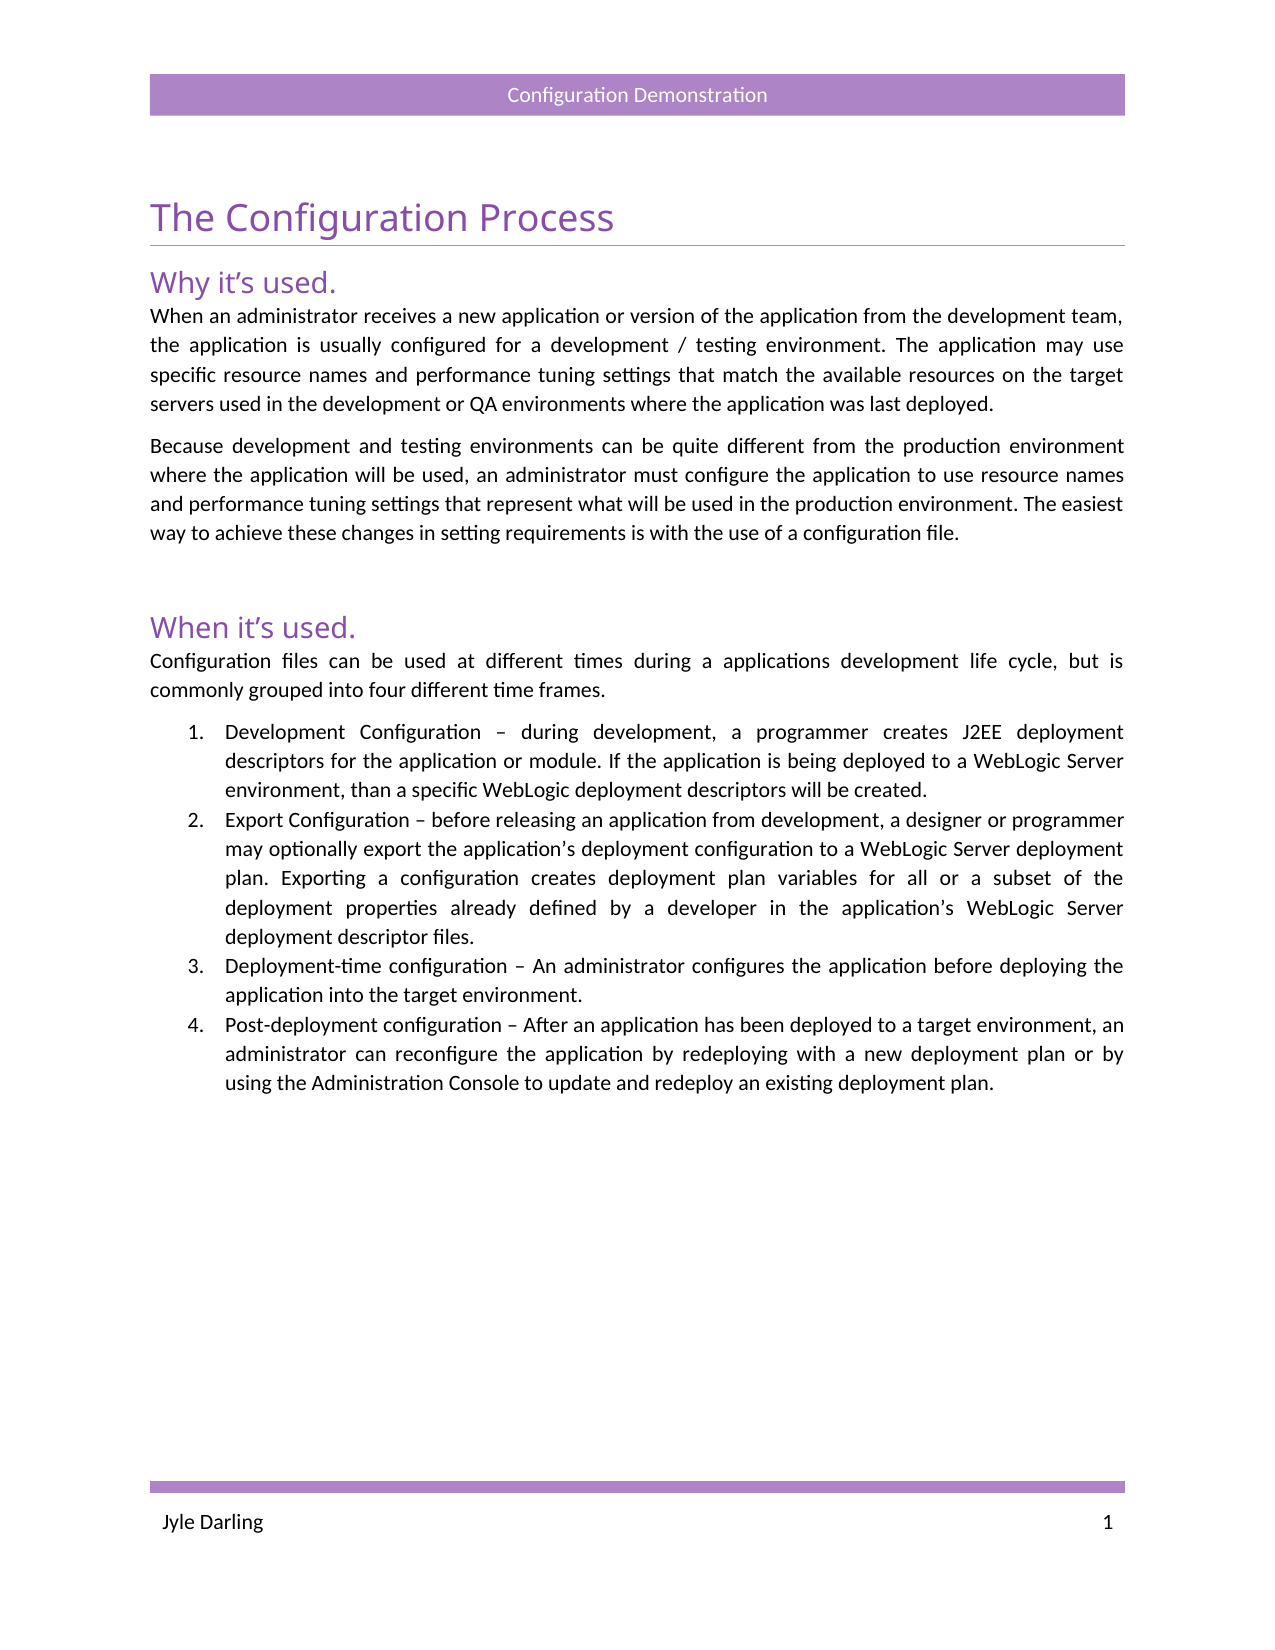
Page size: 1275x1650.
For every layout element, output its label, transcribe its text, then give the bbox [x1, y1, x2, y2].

list Development Configuration – during development, a programmer creates J2EE deployment descriptors for the application or module. If the application is being deployed to a WebLogic Server environment, than a specific WebLogic deployment descriptors will be created. [187, 718, 1125, 803]
list Deployment-time configuration – An administrator configures the application before deploying the application into the target environment. [187, 952, 1125, 1008]
subtitle Why it’s used. [150, 262, 1125, 302]
list Post-deployment configuration – After an application has been deployed to a target environment, an administrator can reconfigure the application by redeploying with a new deployment plan or by using the Administration Console to update and redeploy an existing deployment plan. [187, 1011, 1125, 1096]
subtitle The Configuration Process [150, 192, 1125, 245]
text When an administrator receives a new application or version of the application from the development team, the application is usually configured for a development / testing environment. The application may use specific resource names and performance tuning settings that match the available resources on the target servers used in the development or QA environments where the application was last deployed. [150, 302, 1125, 417]
text Configuration files can be used at different times during a applications development life cycle, but is commonly grouped into four different time frames. [150, 647, 1125, 703]
text Because development and testing environments can be quite different from the production environment where the application will be used, an administrator must configure the application to use resource names and performance tuning settings that represent what will be used in the production environment. The easiest way to achieve these changes in setting requirements is with the use of a configuration file. [150, 432, 1125, 546]
list Export Configuration – before releasing an application from development, a designer or programmer may optionally export the application’s deployment configuration to a WebLogic Server deployment plan. Exporting a configuration creates deployment plan variables for all or a subset of the deployment properties already defined by a developer in the application’s WebLogic Server deployment descriptor files. [187, 806, 1125, 949]
subtitle When it’s used. [150, 607, 1125, 647]
